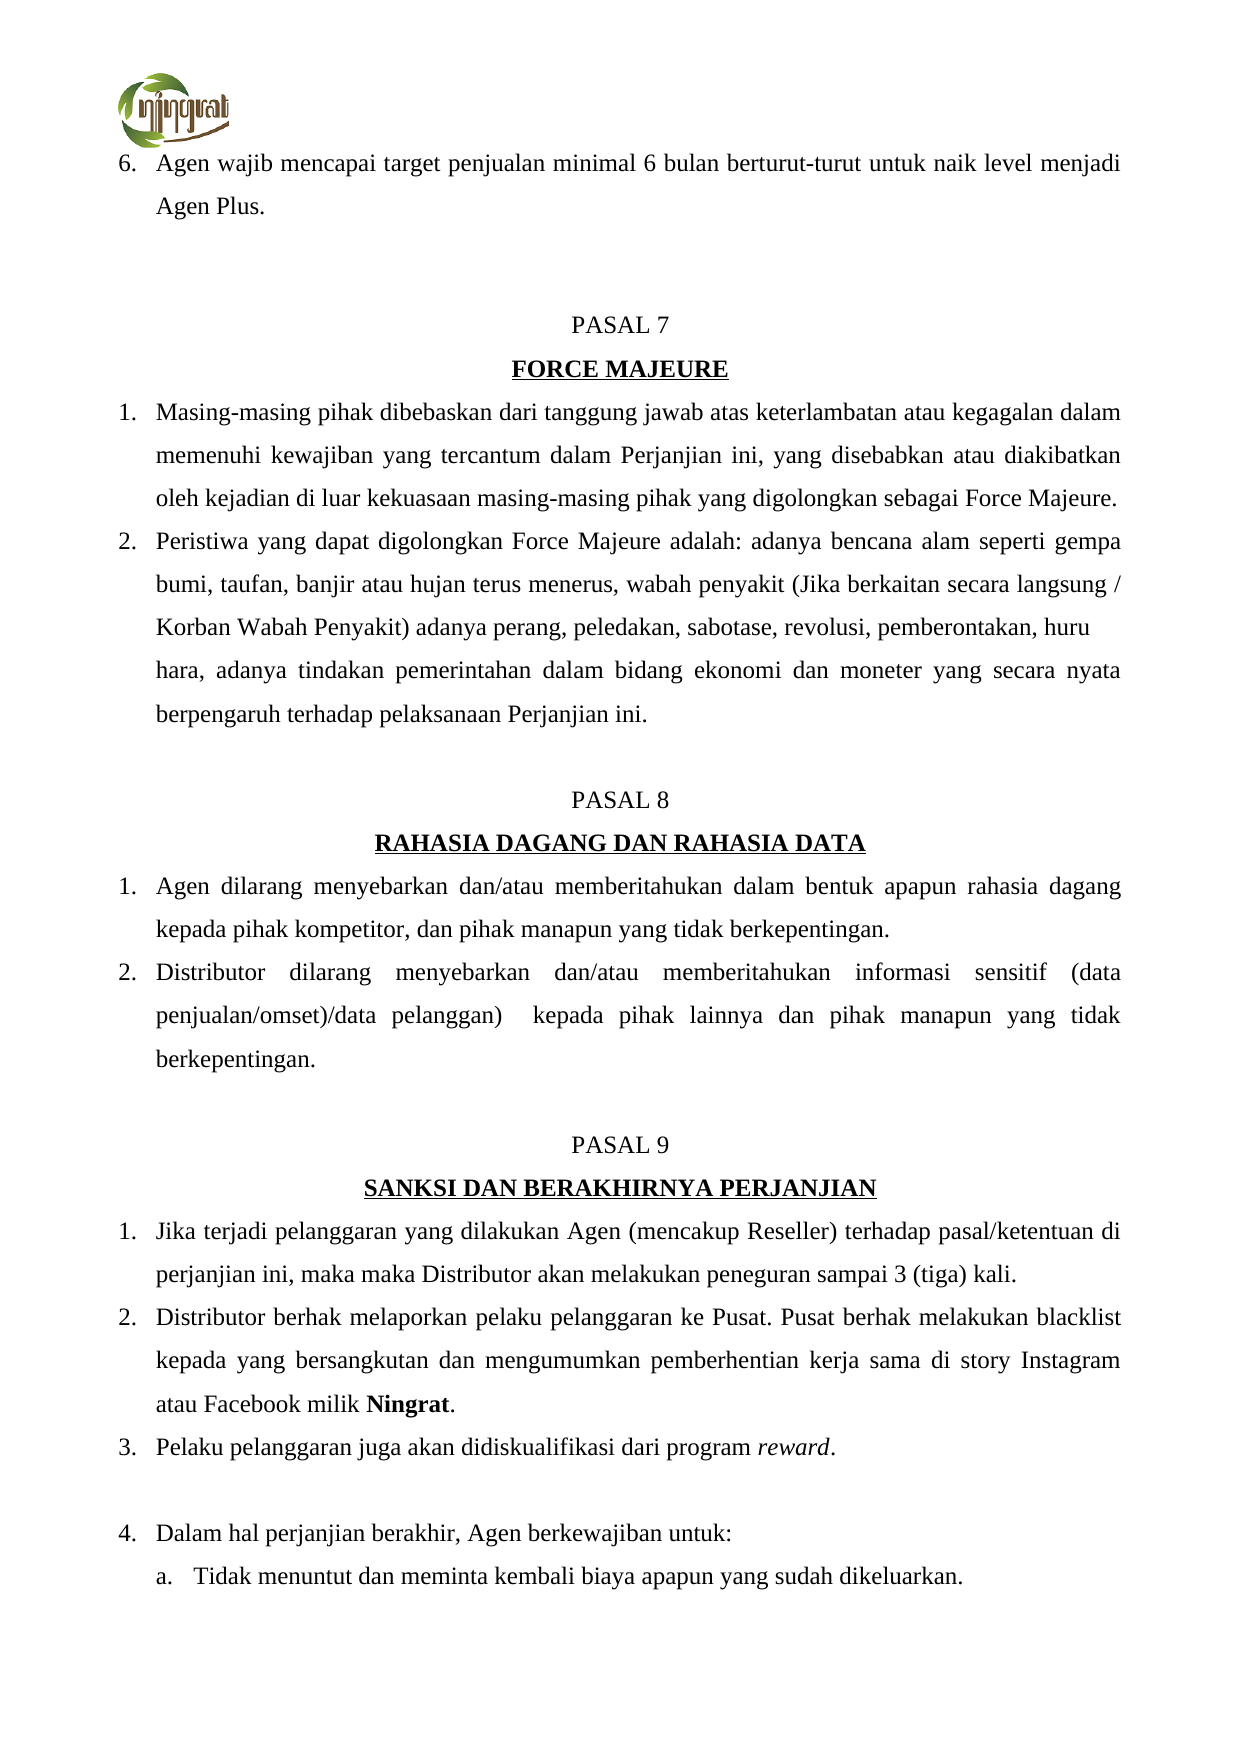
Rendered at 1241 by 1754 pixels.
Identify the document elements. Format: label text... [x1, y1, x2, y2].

list Peristiwa yang dapat digolongkan Force Majeure adalah: adanya bencana alam seperti gempa bumi, taufan, banjir atau hujan terus menerus, wabah penyakit (Jika berkaitan secara langsung / Korban Wabah Penyakit) adanya perang, peledakan, sabotase, revolusi, pemberontakan, huru [118, 526, 1122, 641]
list Tidak menuntut dan meminta kembali biaya apapun yang sudah dikeluarkan. [156, 1561, 1122, 1590]
list Agen wajib mencapai target penjualan minimal 6 bulan berturut-turut untuk naik level menjadi Agen Plus. [118, 148, 1122, 220]
list Pelaku pelanggaran juga akan didiskualifikasi dari program reward. [118, 1432, 1122, 1461]
text PASAL 7 [118, 311, 1122, 339]
text RAHASIA DAGANG DAN RAHASIA DATA [118, 828, 1122, 857]
list Masing-masing pihak dibebaskan dari tanggung jawab atas keterlambatan atau kegagalan dalam memenuhi kewajiban yang tercantum dalam Perjanjian ini, yang disebabkan atau diakibatkan oleh kejadian di luar kekuasaan masing-masing pihak yang digolongkan sebagai Force Majeure. [118, 397, 1122, 512]
list Distributor berhak melaporkan pelaku pelanggaran ke Pusat. Pusat berhak melakukan blacklist kepada yang bersangkutan dan mengumumkan pemberhentian kerja sama di story Instagram atau Facebook milik Ningrat. [118, 1302, 1122, 1417]
list Dalam hal perjanjian berakhir, Agen berkewajiban untuk: [118, 1518, 1122, 1547]
text hara, adanya tindakan pemerintahan dalam bidang ekonomi dan moneter yang secara nyata berpengaruh terhadap pelaksanaan Perjanjian ini. [156, 656, 1122, 727]
picture [118, 73, 229, 148]
list Jika terjadi pelanggaran yang dilakukan Agen (mencakup Reseller) terhadap pasal/ketentuan di perjanjian ini, maka maka Distributor akan melakukan peneguran sampai 3 (tiga) kali. [118, 1216, 1122, 1288]
text FORCE MAJEURE [118, 354, 1122, 382]
text PASAL 8 [118, 785, 1122, 814]
text SANKSI DAN BERAKHIRNYA PERJANJIAN [118, 1173, 1122, 1202]
list Agen dilarang menyebarkan dan/atau memberitahukan dalam bentuk apapun rahasia dagang kepada pihak kompetitor, dan pihak manapun yang tidak berkepentingan. [118, 871, 1122, 943]
list Distributor dilarang menyebarkan dan/atau memberitahukan informasi sensitif (data penjualan/omset)/data pelanggan) kepada pihak lainnya dan pihak manapun yang tidak berkepentingan. [118, 957, 1122, 1072]
text PASAL 9 [118, 1130, 1122, 1159]
